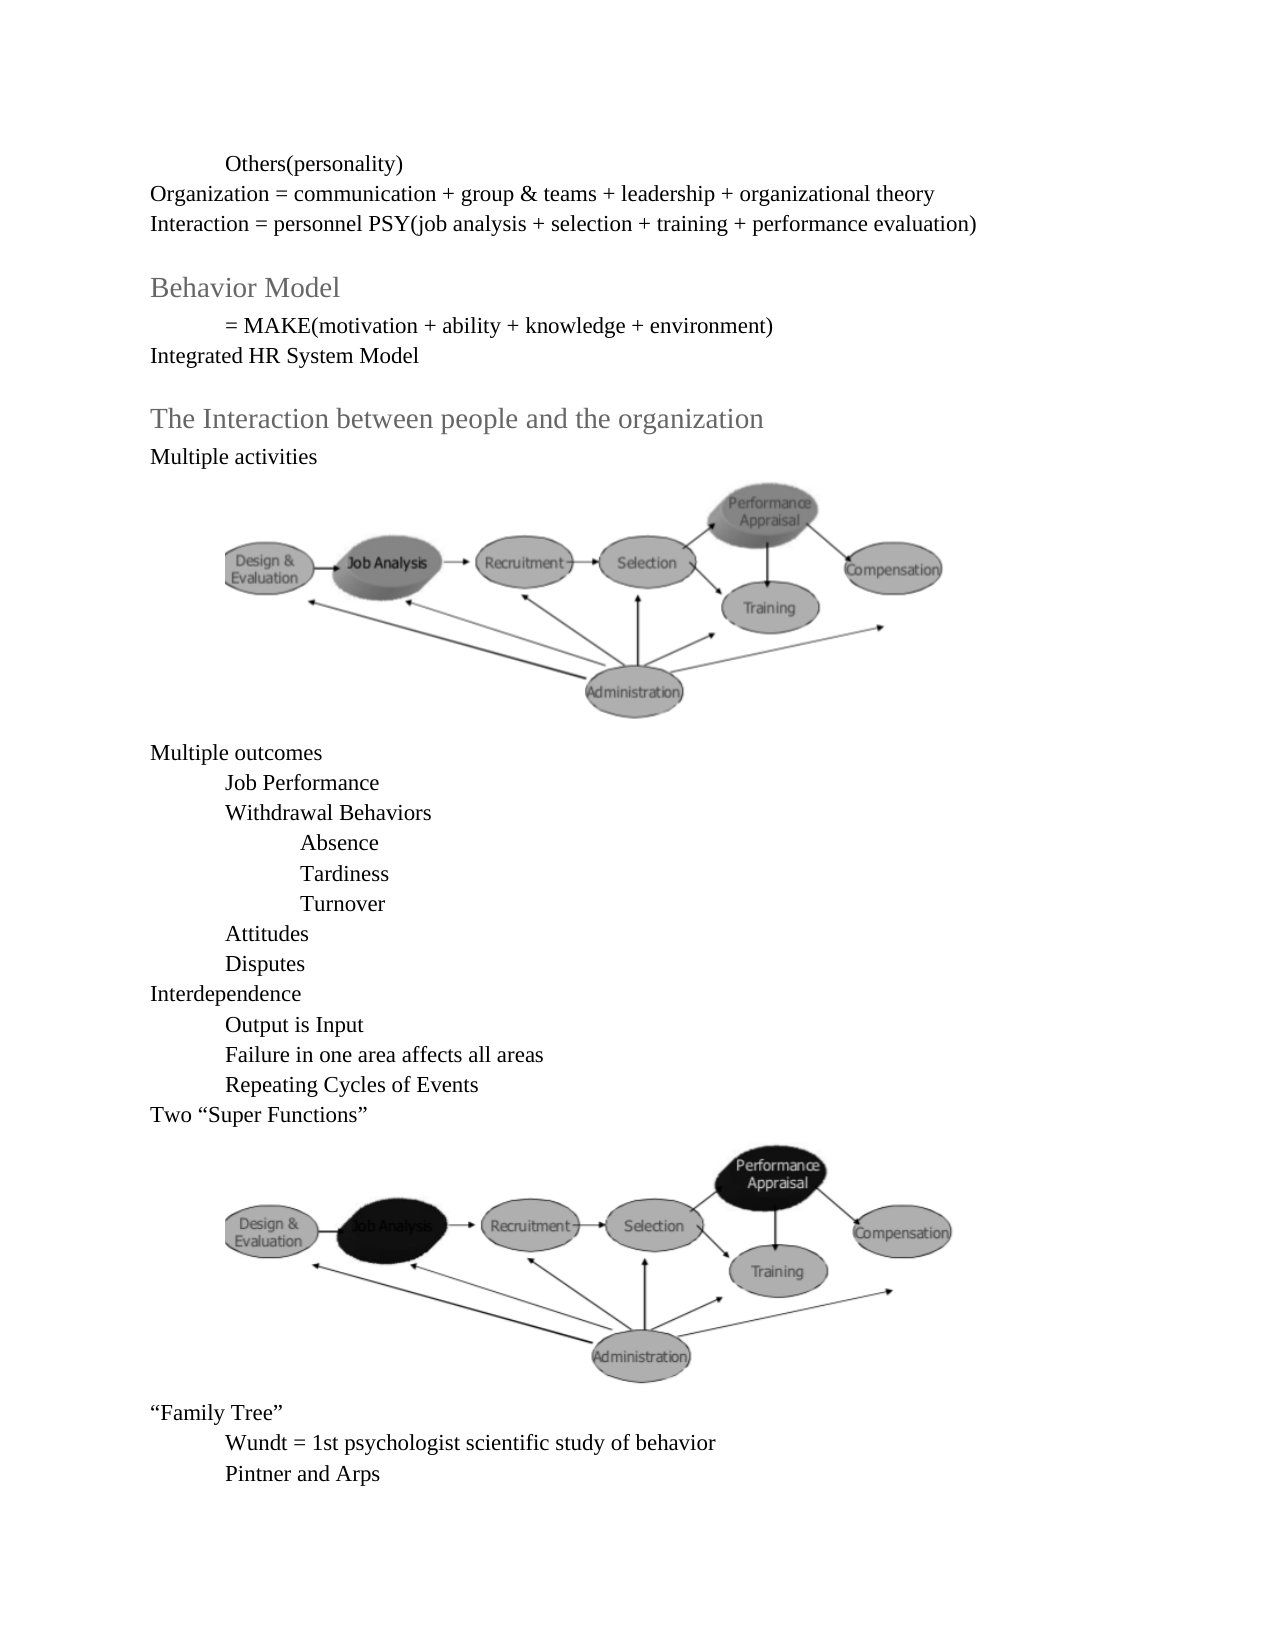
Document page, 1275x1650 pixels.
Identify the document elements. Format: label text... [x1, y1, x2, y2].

subtitle Behavior Model [150, 270, 1125, 303]
text Multiple outcomes [150, 739, 1125, 765]
text Multiple activities [150, 443, 1125, 469]
text Integrated HR System Model [150, 342, 1125, 368]
text Tardiness [300, 860, 1125, 886]
text Output is Input [225, 1011, 1125, 1037]
text Absence [300, 829, 1125, 856]
text Wundt = 1st psychologist scientific study of behavior [225, 1429, 1125, 1456]
text Organization = communication + group & teams + leadership + organizational theory [150, 180, 1125, 207]
text = MAKE(motivation + ability + knowledge + environment) [225, 312, 1125, 338]
text Failure in one area affects all areas [225, 1041, 1125, 1067]
text Others(personality) [225, 150, 1125, 176]
text Two “Super Functions” [150, 1101, 1125, 1128]
text Job Performance [225, 769, 1125, 795]
picture [225, 473, 951, 735]
text Withdrawal Behaviors [225, 799, 1125, 826]
text Interdependence [150, 981, 1125, 1007]
text Turnover [300, 890, 1125, 916]
text Interaction = personnel PSY(job analysis + selection + training + performance evaluation) [150, 210, 1125, 237]
text Disputes [225, 950, 1125, 977]
text Repeating Cycles of Events [225, 1071, 1125, 1097]
picture [225, 1131, 964, 1396]
text Pintner and Arps [225, 1460, 1125, 1486]
text Attitudes [225, 920, 1125, 946]
subtitle The Interaction between people and the organization [150, 401, 1125, 435]
text “Family Tree” [150, 1399, 1125, 1426]
